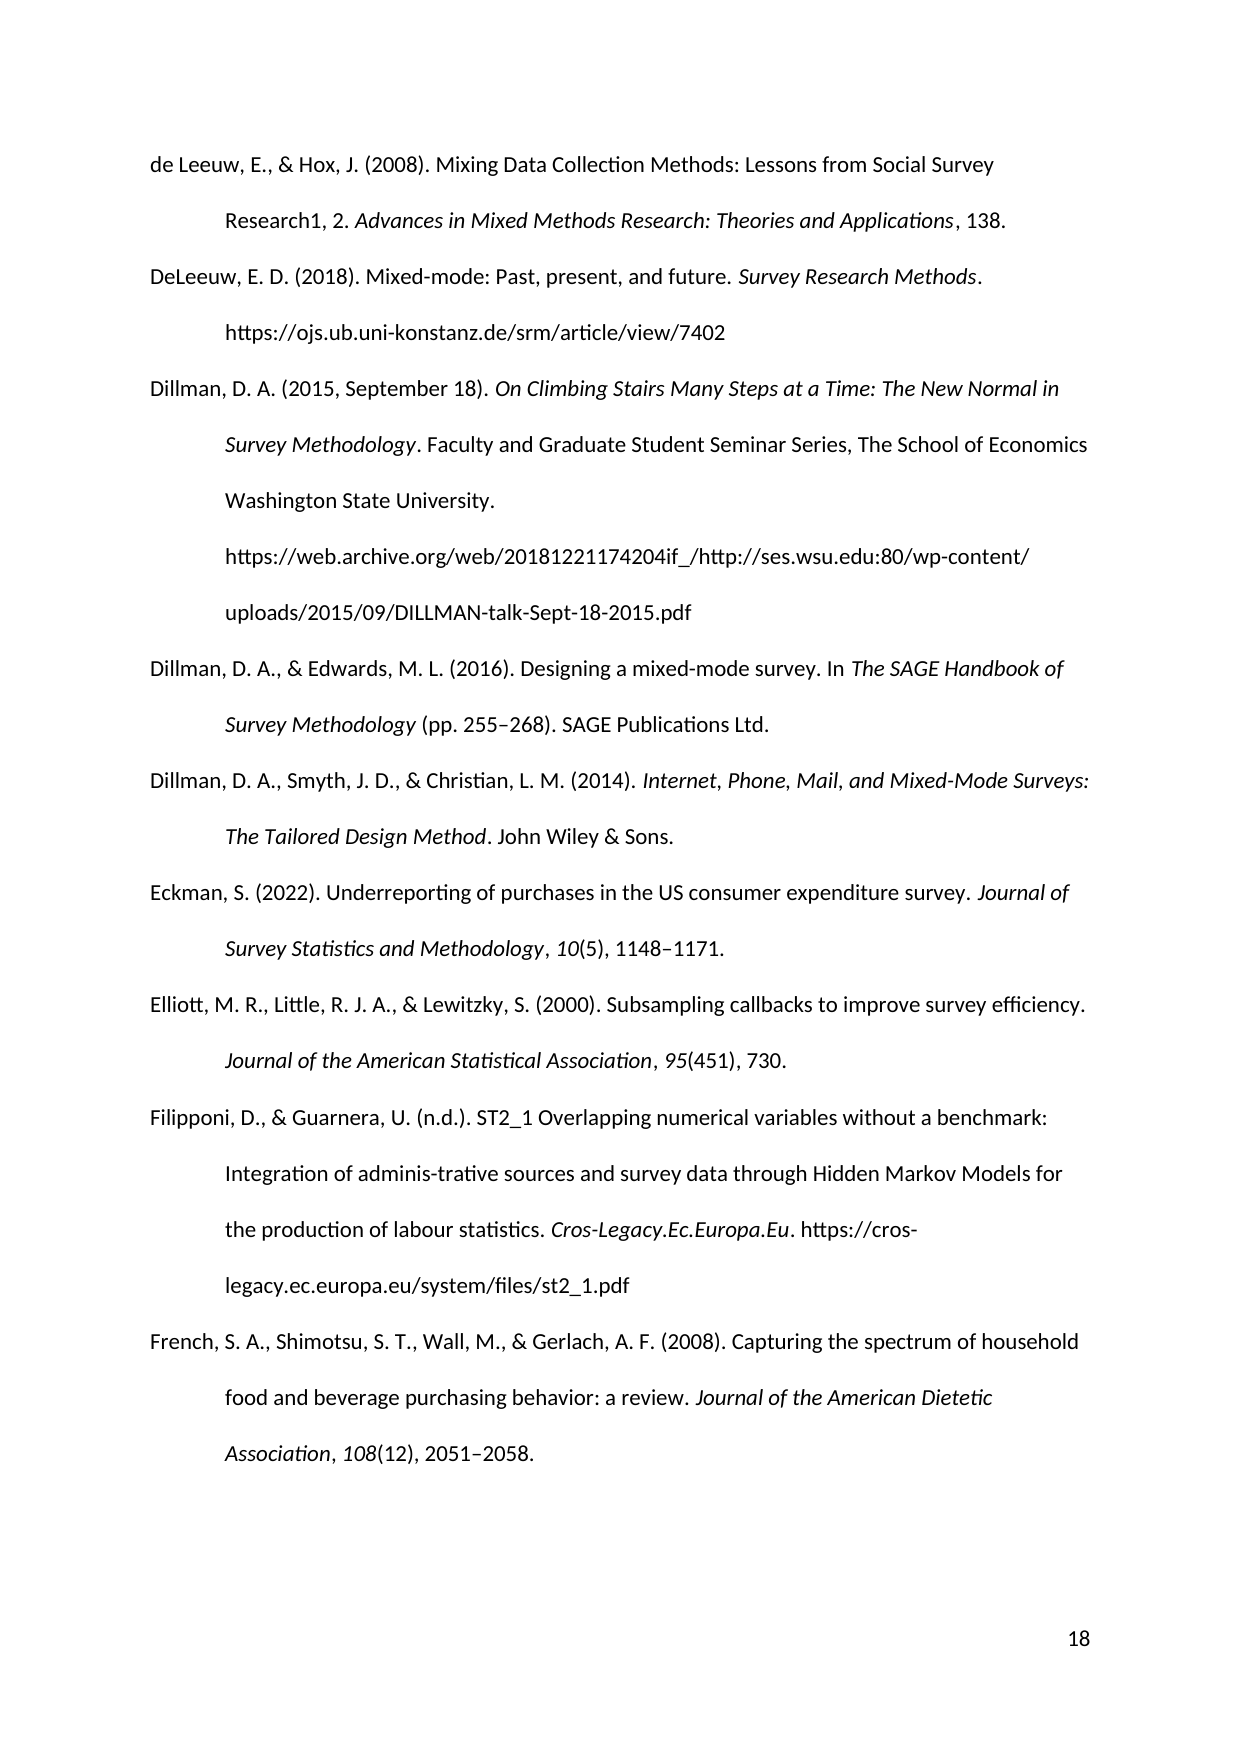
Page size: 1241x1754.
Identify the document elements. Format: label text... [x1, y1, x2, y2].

text Eckman, S. (2022). Underreporting of purchases in the US consumer expenditure survey. Journal of Survey Statistics and Methodology, 10(5), 1148–1171. [150, 878, 1090, 963]
text French, S. A., Shimotsu, S. T., Wall, M., & Gerlach, A. F. (2008). Capturing the spectrum of household food and beverage purchasing behavior: a review. Journal of the American Dietetic Association, 108(12), 2051–2058. [150, 1327, 1090, 1467]
text Dillman, D. A., & Edwards, M. L. (2016). Designing a mixed-mode survey. In The SAGE Handbook of Survey Methodology (pp. 255–268). SAGE Publications Ltd. [150, 654, 1090, 738]
text DeLeeuw, E. D. (2018). Mixed-mode: Past, present, and future. Survey Research Methods. https://ojs.ub.uni-konstanz.de/srm/article/view/7402 [150, 262, 1090, 346]
text Dillman, D. A. (2015, September 18). On Climbing Stairs Many Steps at a Time: The New Normal in Survey Methodology. Faculty and Graduate Student Seminar Series, The School of Economics Washington State University. https://web.archive.org/web/20181221174204if_/http://ses.wsu.edu:80/wp-content/uploads/2015/09/DILLMAN-talk-Sept-18-2015.pdf [150, 374, 1090, 626]
text de Leeuw, E., & Hox, J. (2008). Mixing Data Collection Methods: Lessons from Social Survey Research1, 2. Advances in Mixed Methods Research: Theories and Applications, 138. [150, 150, 1090, 234]
text Filipponi, D., & Guarnera, U. (n.d.). ST2_1 Overlapping numerical variables without a benchmark: Integration of adminis-trative sources and survey data through Hidden Markov Models for the production of labour statistics. Cros-Legacy.Ec.Europa.Eu. https://cros-legacy.ec.europa.eu/system/files/st2_1.pdf [150, 1103, 1090, 1299]
text Dillman, D. A., Smyth, J. D., & Christian, L. M. (2014). Internet, Phone, Mail, and Mixed-Mode Surveys: The Tailored Design Method. John Wiley & Sons. [150, 766, 1090, 851]
text Elliott, M. R., Little, R. J. A., & Lewitzky, S. (2000). Subsampling callbacks to improve survey efficiency. Journal of the American Statistical Association, 95(451), 730. [150, 991, 1090, 1075]
